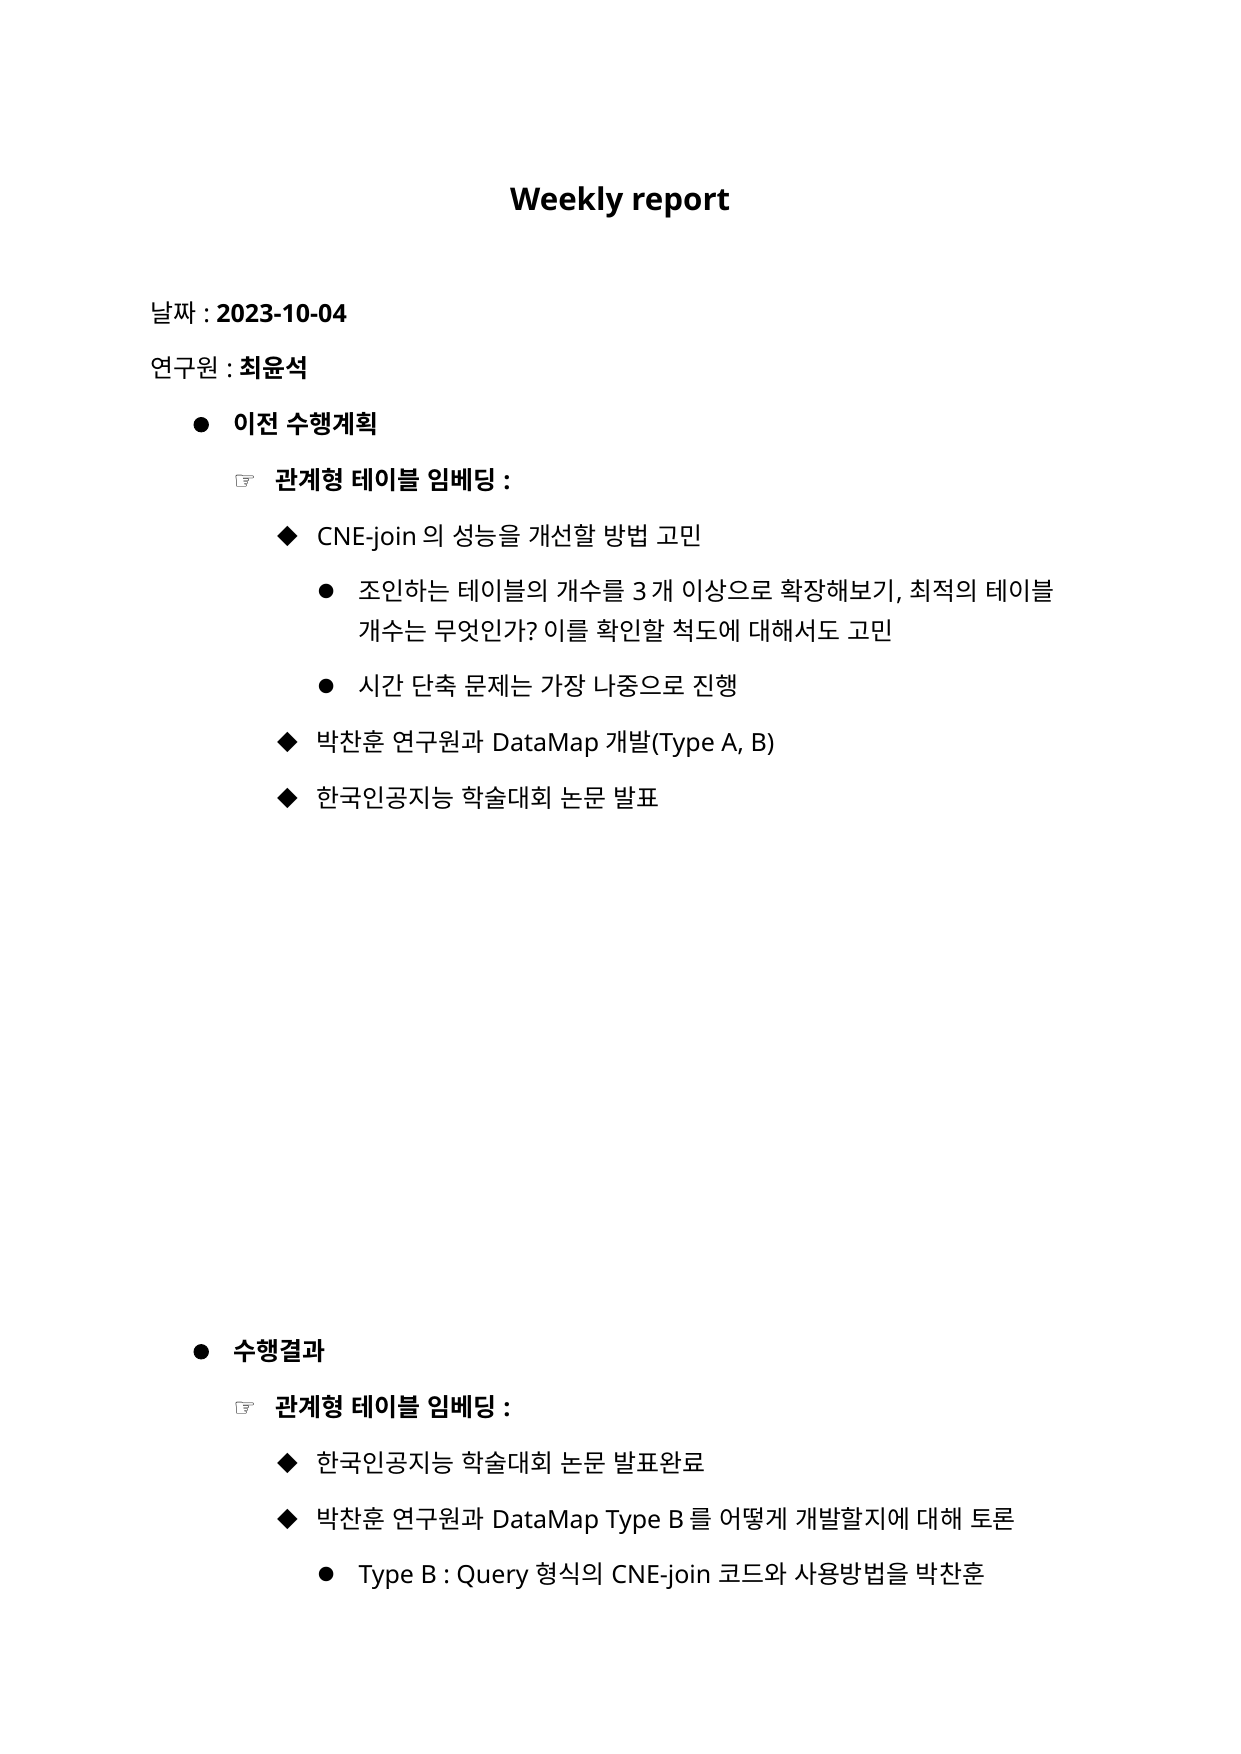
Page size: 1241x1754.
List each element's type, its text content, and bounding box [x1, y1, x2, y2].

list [317, 1555, 1090, 1591]
text Weekly report [150, 177, 1090, 220]
list 관계형 테이블 임베딩 : [233, 1388, 1090, 1424]
text 날짜 : 2023-10-04 [150, 293, 1090, 329]
list 한국인공지능 학술대회 논문 발표 [275, 778, 1090, 814]
list 조인하는 테이블의 개수를 3개 이상으로 확장해보기, 최적의 테이블 개수는 무엇인가? 이를 확인할 척도에 대해서도 고민 [317, 572, 1090, 647]
list 이전 수행계획 [192, 405, 1090, 441]
list 박찬훈 연구원과 DataMap Type B를 어떻게 개발할지에 대해 토론 [275, 1499, 1090, 1535]
list 수행결과 [192, 1332, 1090, 1368]
text 연구원 : 최윤석 [150, 349, 1090, 385]
list 관계형 테이블 임베딩 : [233, 460, 1090, 497]
list 박찬훈 연구원과 DataMap 개발(Type A, B) [275, 722, 1090, 759]
list 시간 단축 문제는 가장 나중으로 진행 [317, 667, 1090, 703]
list CNE-join의 성능을 개선할 방법 고민 [275, 516, 1090, 552]
list 한국인공지능 학술대회 논문 발표완료 [275, 1443, 1090, 1479]
